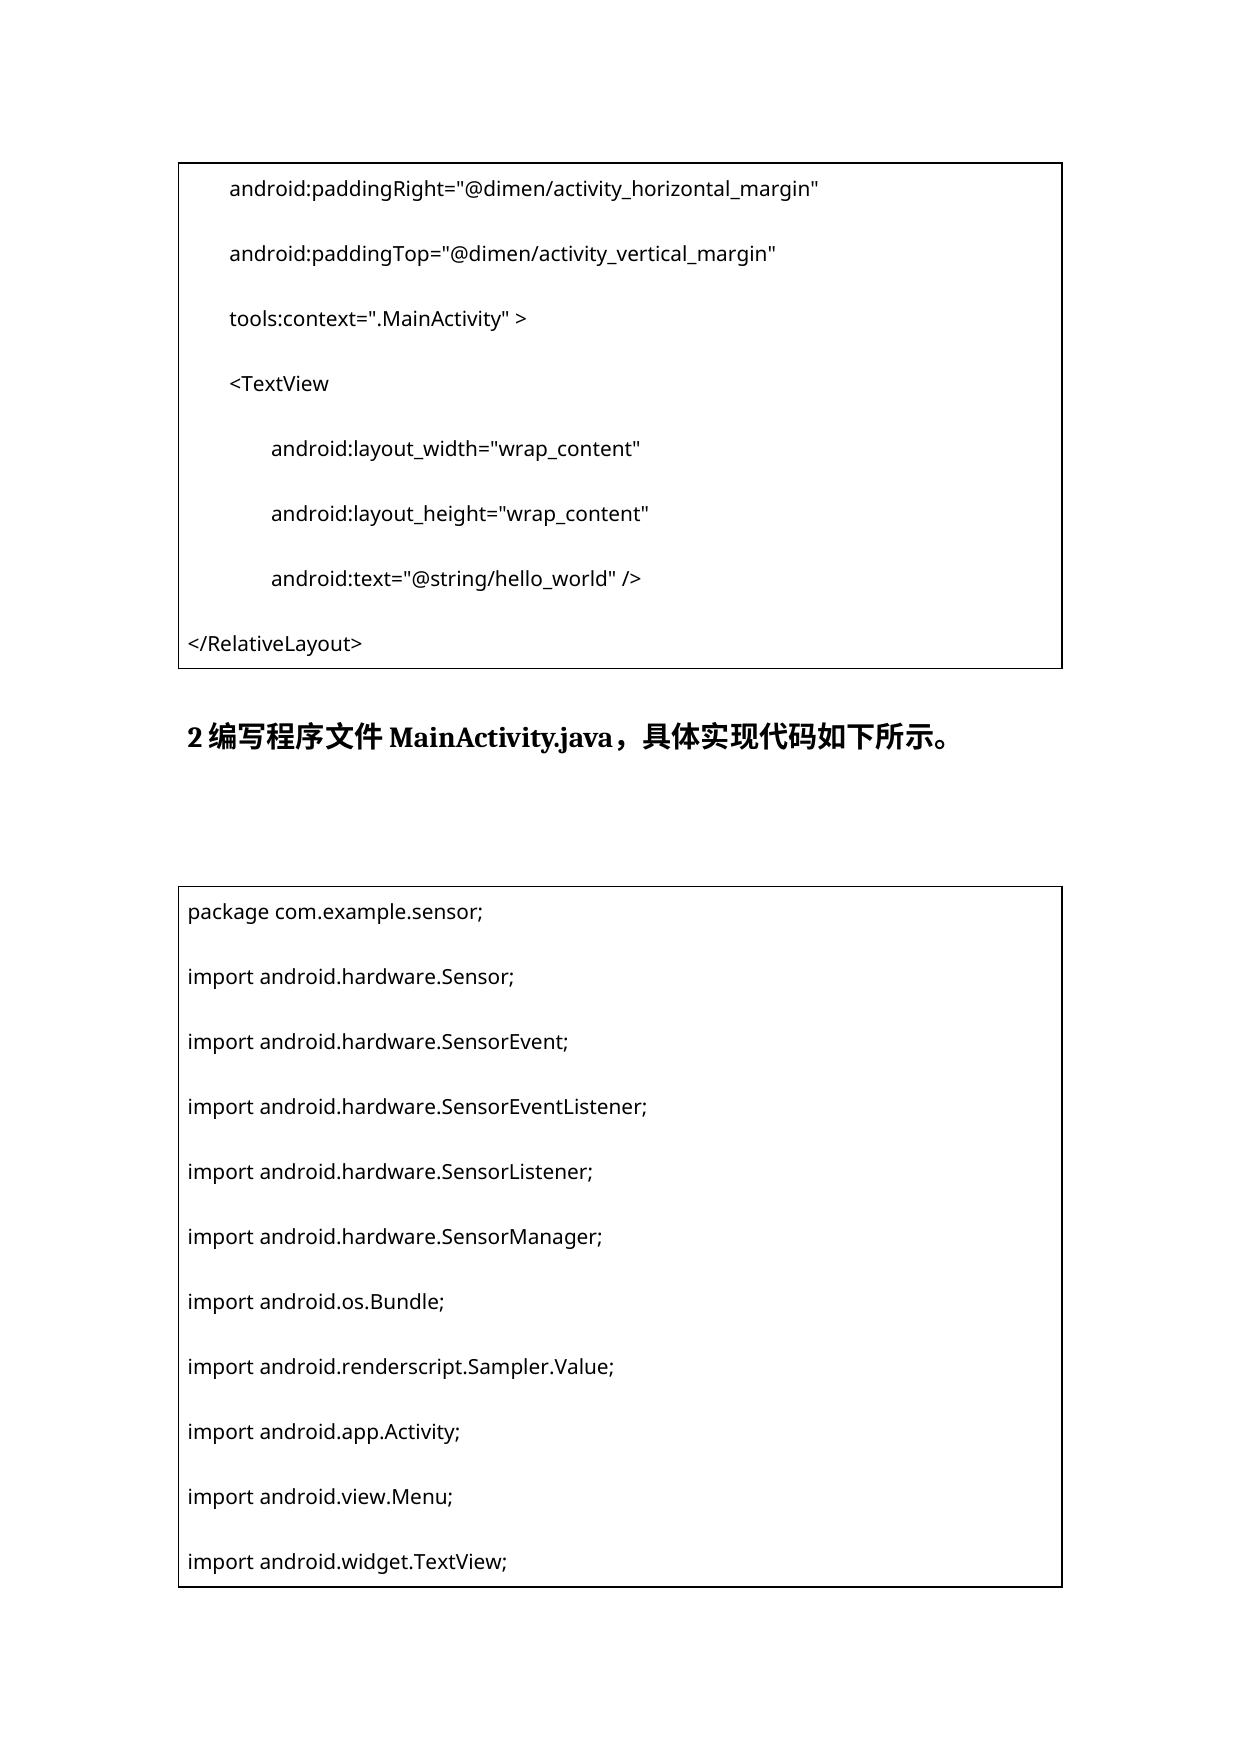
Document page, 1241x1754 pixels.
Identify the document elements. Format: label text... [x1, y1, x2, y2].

text android:layout_width="wrap_content" [179, 422, 1061, 464]
text import android.renderscript.Sampler.Value; [179, 1341, 1061, 1383]
subtitle 2编写程序文件MainActivity.java，具体实现代码如下所示。 [187, 702, 1053, 767]
text android:paddingTop="@dimen/activity_vertical_margin" [179, 227, 1061, 269]
text import android.hardware.SensorEvent; [179, 1016, 1061, 1058]
text </RelativeLayout> [179, 617, 1061, 668]
text import android.hardware.SensorManager; [179, 1211, 1061, 1253]
text import android.hardware.Sensor; [179, 951, 1061, 993]
text android:layout_height="wrap_content" [179, 487, 1061, 529]
text import android.widget.TextView; [179, 1536, 1061, 1586]
text import android.hardware.SensorListener; [179, 1146, 1061, 1188]
text import android.hardware.SensorEventListener; [179, 1081, 1061, 1123]
text import android.view.Menu; [179, 1471, 1061, 1513]
text package com.example.sensor; [179, 887, 1061, 928]
text android:text="@string/hello_world" /> [179, 552, 1061, 594]
text tools:context=".MainActivity" > [179, 292, 1061, 334]
text android:paddingRight="@dimen/activity_horizontal_margin" [179, 164, 1061, 204]
text <TextView [179, 357, 1061, 399]
text import android.os.Bundle; [179, 1276, 1061, 1318]
text import android.app.Activity; [179, 1406, 1061, 1448]
